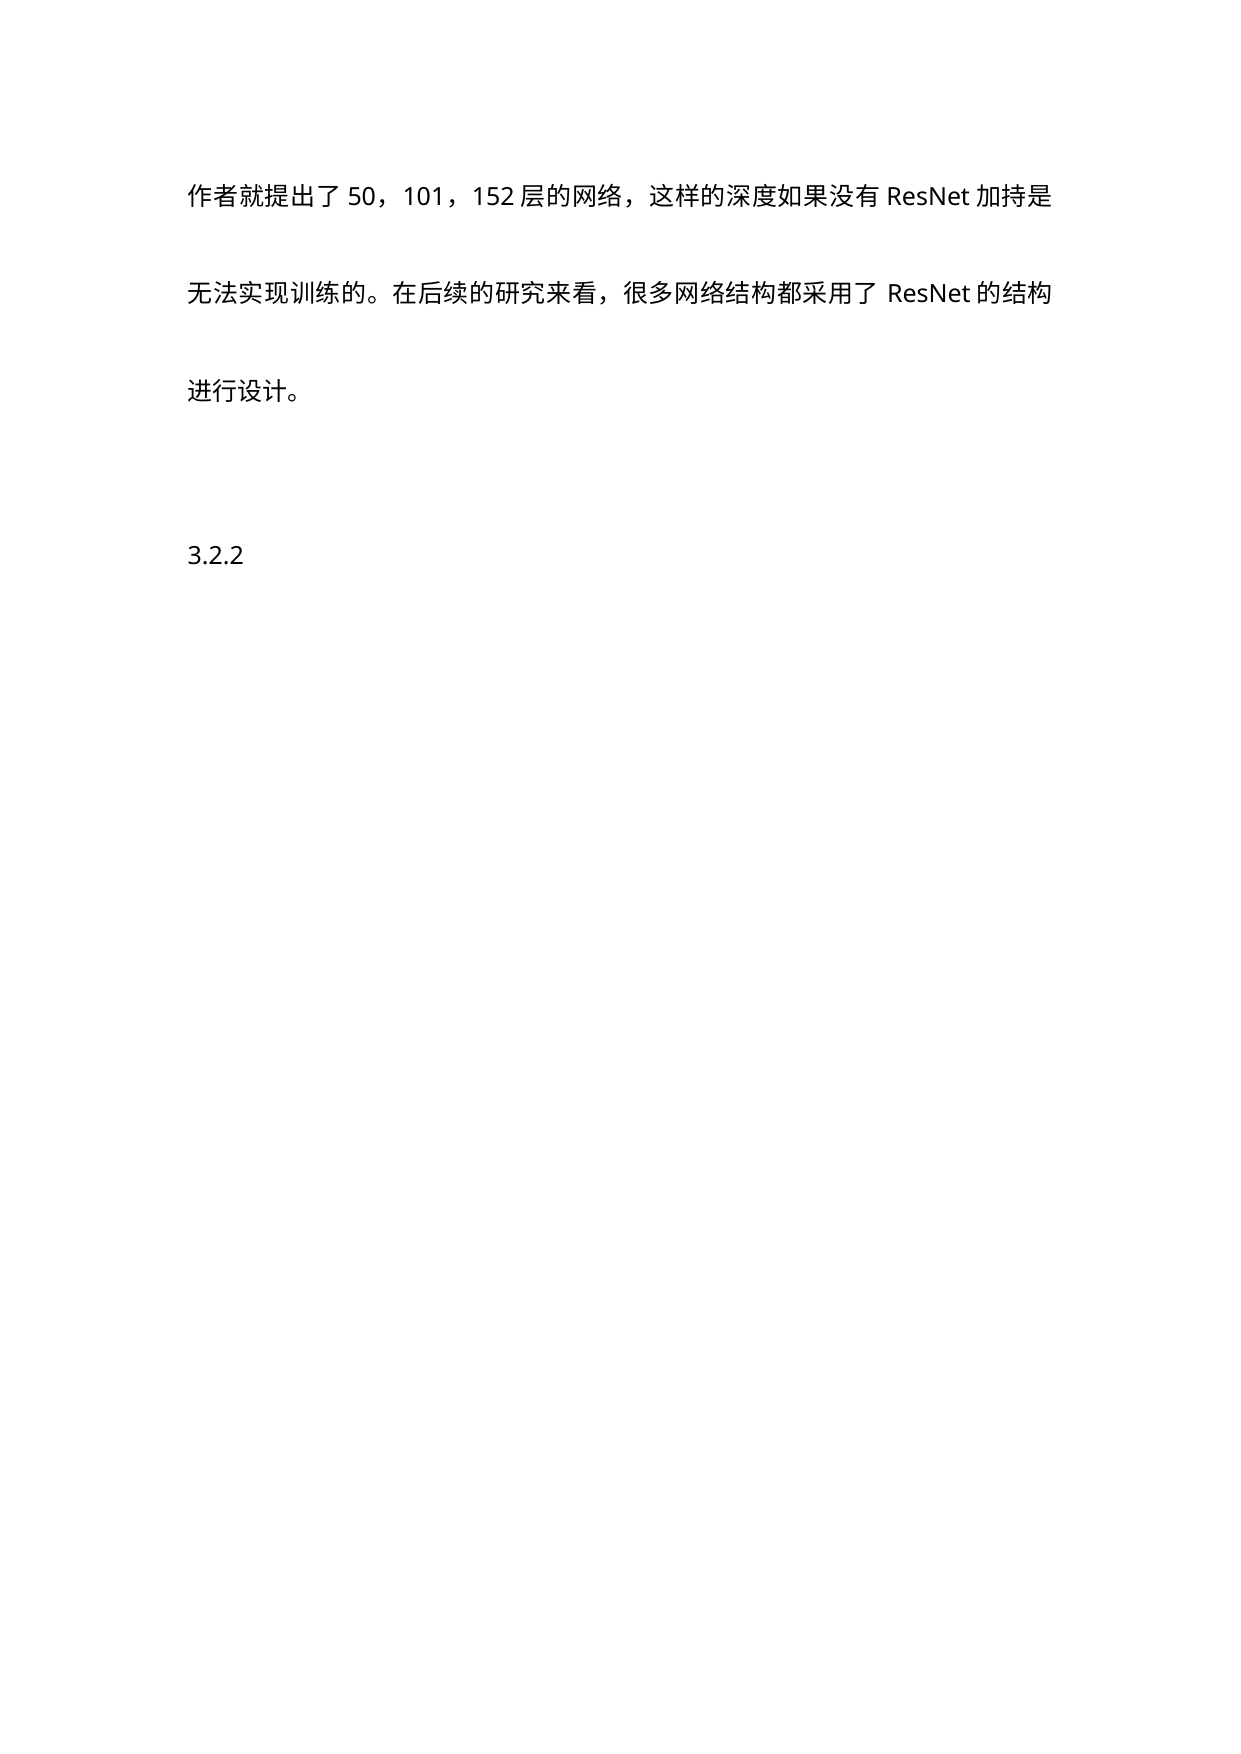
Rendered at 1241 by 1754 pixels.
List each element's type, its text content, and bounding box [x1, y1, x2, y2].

text 3.2.2 [187, 522, 1053, 587]
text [187, 162, 1053, 422]
